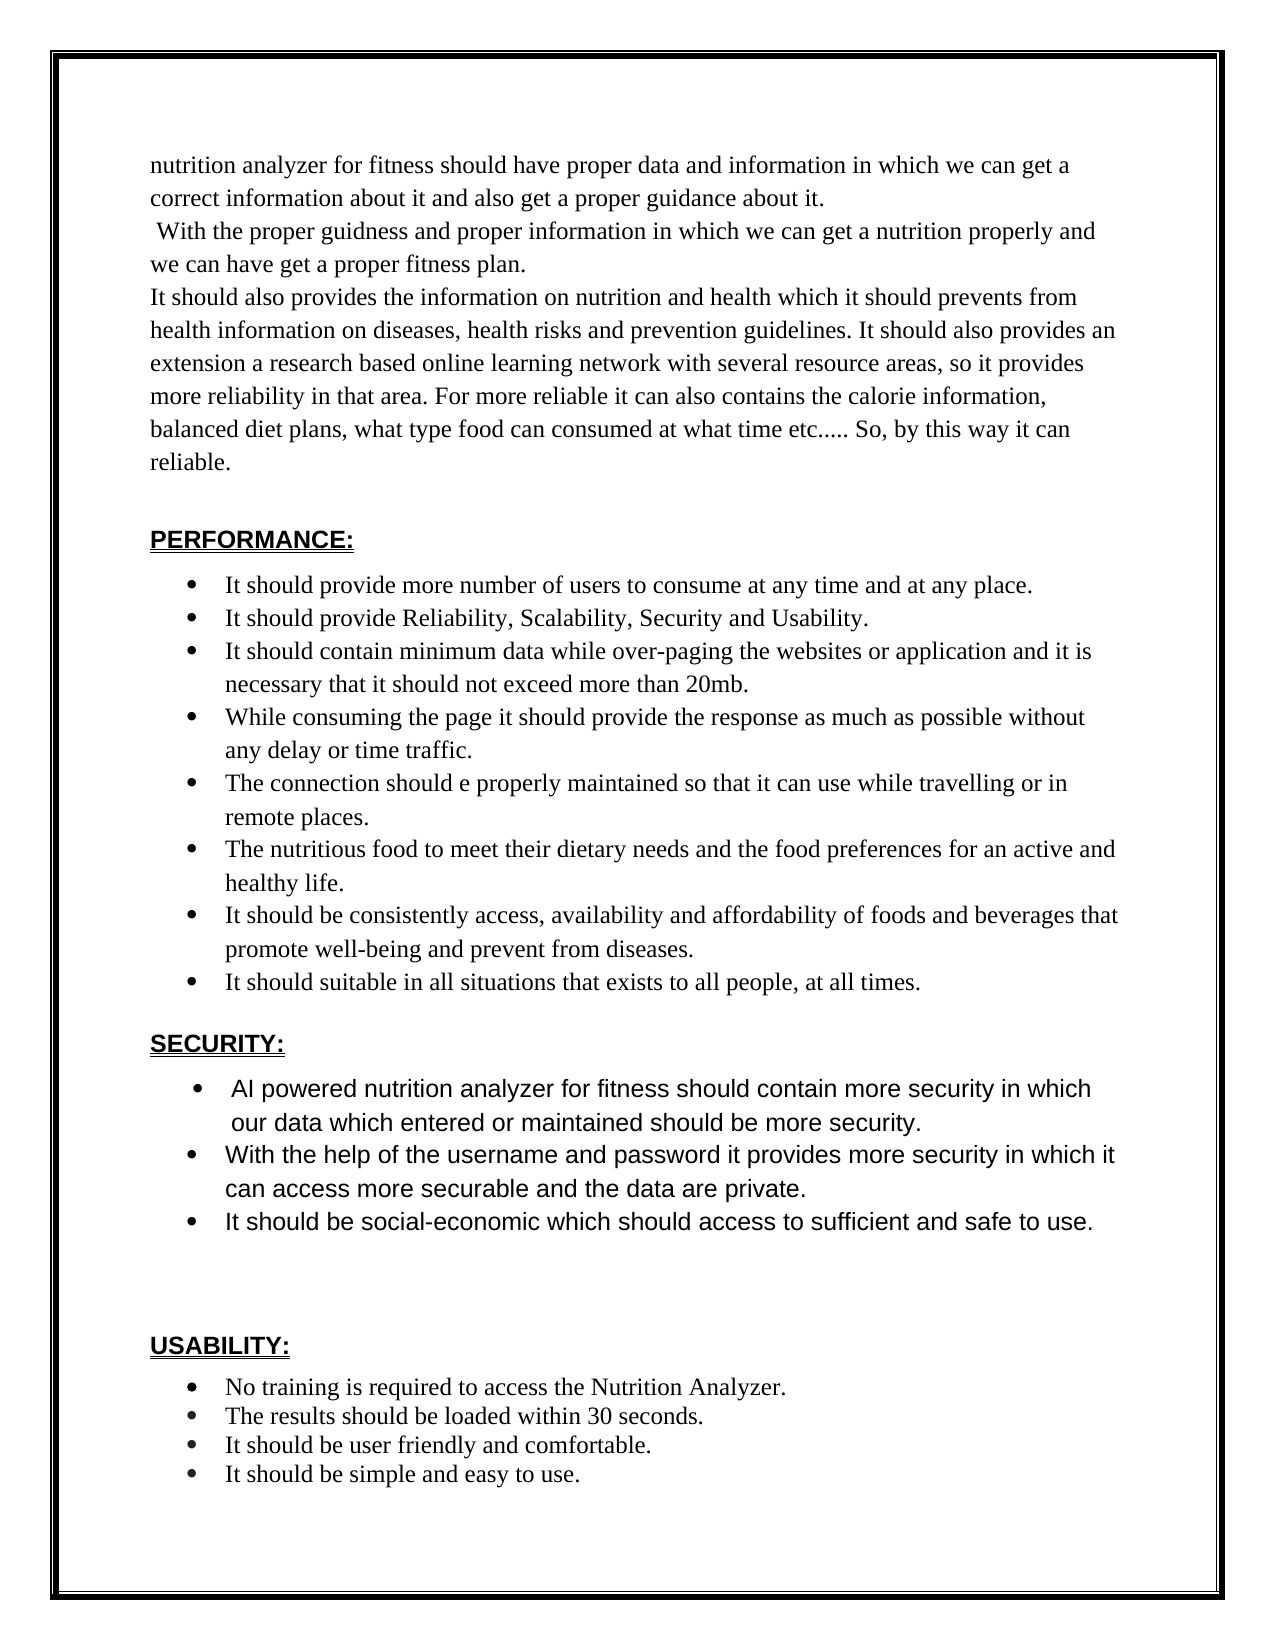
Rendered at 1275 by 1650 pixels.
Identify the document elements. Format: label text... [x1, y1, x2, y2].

list With the help of the username and password it provides more security in which it can access more securable and the data are private. [187, 1141, 1125, 1202]
list The results should be loaded within 30 seconds. [187, 1401, 1125, 1430]
list No training is required to access the Nutrition Analyzer. [187, 1372, 1125, 1401]
text It should also provides the information on nutrition and health which it should prevents from health information on diseases, health risks and prevention guidelines. It should also provides an extension a research based online learning network with several resource areas, so it provides more reliability in that area. For more reliable it can also contains the calorie information, balanced diet plans, what type food can consumed at what time etc..... So, by this way it can reliable. [150, 282, 1125, 476]
list It should be simple and easy to use. [187, 1459, 1125, 1487]
list The connection should e properly maintained so that it can use while travelling or in remote places. [187, 768, 1125, 830]
list It should contain minimum data while over-paging the websites or application and it is necessary that it should not exceed more than 20mb. [187, 636, 1125, 698]
text PERFORMANCE: [150, 525, 1125, 554]
list It should provide more number of users to consume at any time and at any place. [187, 570, 1125, 599]
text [150, 150, 1125, 212]
list It should be user friendly and comfortable. [187, 1430, 1125, 1459]
list It should be consistently access, availability and affordability of foods and beverages that promote well-being and prevent from diseases. [187, 901, 1125, 962]
list While consuming the page it should provide the response as much as possible without any delay or time traffic. [187, 702, 1125, 764]
text With the proper guidness and proper information in which we can get a nutrition properly and we can have get a proper fitness plan. [150, 216, 1125, 278]
list It should provide Reliability, Scalability, Security and Usability. [187, 603, 1125, 632]
list AI powered nutrition analyzer for fitness should contain more security in which our data which entered or maintained should be more security. [193, 1074, 1125, 1136]
list It should be social-economic which should access to sufficient and safe to use. [187, 1207, 1125, 1236]
list The nutritious food to meet their dietary needs and the food preferences for an active and healthy life. [187, 834, 1125, 896]
text SECURITY: [150, 1029, 1125, 1058]
list It should suitable in all situations that exists to all people, at all times. [187, 967, 1125, 995]
text USABILITY: [150, 1331, 1125, 1360]
